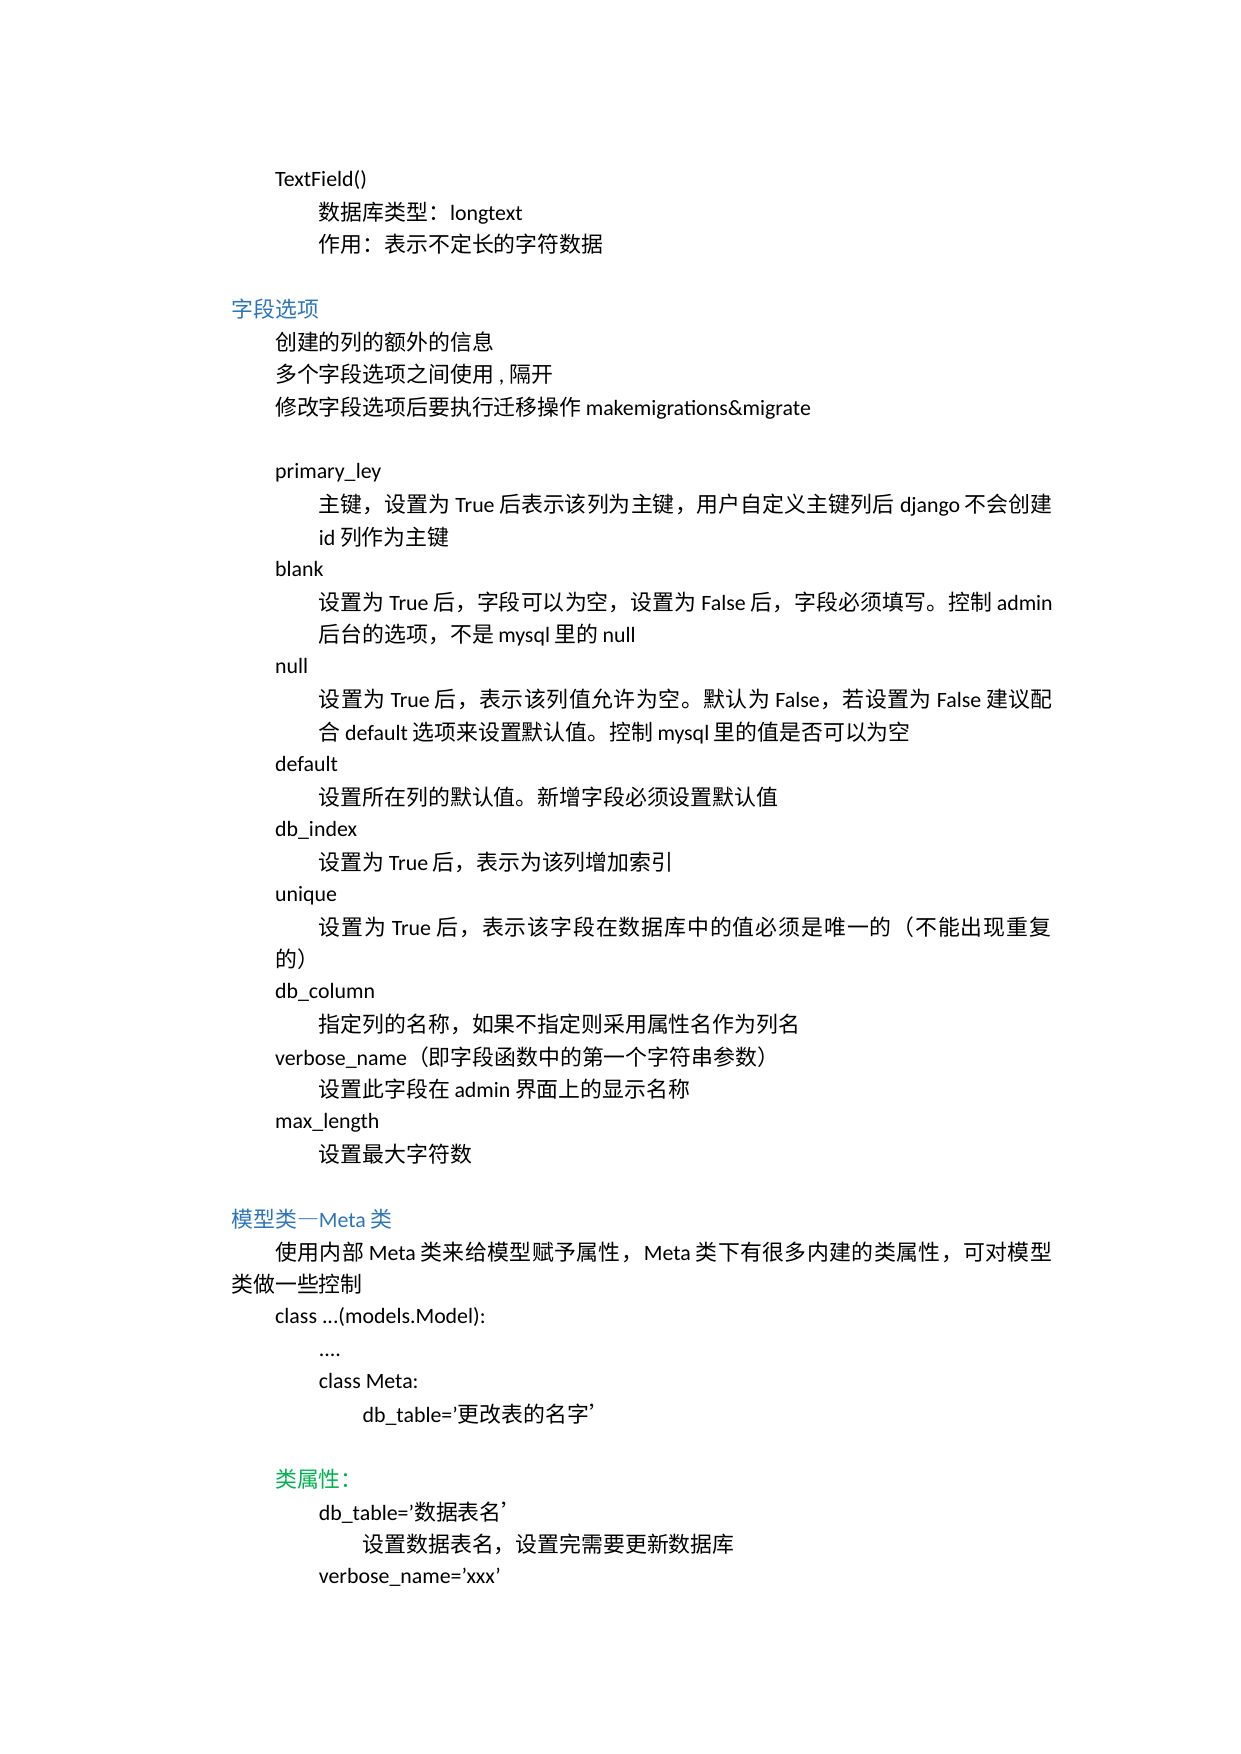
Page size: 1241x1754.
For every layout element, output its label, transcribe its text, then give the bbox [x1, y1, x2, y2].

list 使用内部Meta类来给模型赋予属性，Meta类下有很多内建的类属性，可对模型类做一些控制 [231, 1234, 1053, 1299]
list default [231, 747, 1053, 779]
list db_table=’更改表的名字’ [319, 1397, 1053, 1429]
list 作用：表示不定长的字符数据 [275, 227, 1053, 259]
list max_length [231, 1104, 1053, 1137]
list TextField() [231, 162, 1053, 194]
list 指定列的名称，如果不指定则采用属性名作为列名 [275, 1007, 1053, 1039]
list 设置为True后，表示为该列增加索引 [275, 844, 1053, 877]
list 设置为True后，字段可以为空，设置为False后，字段必须填写。控制admin 后台的选项，不是mysql里的null [275, 584, 1053, 649]
list null [231, 649, 1053, 682]
list unique [231, 877, 1053, 909]
list verbose_name（即字段函数中的第一个字符串参数） [231, 1039, 1053, 1072]
list db_column [231, 974, 1053, 1007]
list 设置数据表名，设置完需要更新数据库 [319, 1527, 1053, 1559]
list verbose_name=’xxx’ [275, 1559, 1053, 1592]
list 类属性： [231, 1462, 1053, 1494]
list 设置为True后，表示该字段在数据库中的值必须是唯一的（不能出现重复的） [275, 909, 1053, 974]
list primary_ley [231, 454, 1053, 487]
list 设置所在列的默认值。新增字段必须设置默认值 [275, 779, 1053, 812]
list 字段选项 [187, 292, 1053, 324]
list 模型类—Meta类 [187, 1202, 1053, 1234]
list .... [275, 1332, 1053, 1364]
list class Meta: [275, 1364, 1053, 1397]
list class ...(models.Model): [231, 1299, 1053, 1332]
list 多个字段选项之间使用 , 隔开 [231, 357, 1053, 389]
list 修改字段选项后要执行迁移操作makemigrations&migrate [231, 389, 1053, 422]
list db_index [231, 812, 1053, 844]
list 设置为True后，表示该列值允许为空。默认为False，若设置为False建议配 合default选项来设置默认值。控制mysql里的值是否可以为空 [275, 682, 1053, 747]
list 创建的列的额外的信息 [231, 324, 1053, 357]
list 主键，设置为True后表示该列为主键，用户自定义主键列后django不会创建 id列作为主键 [275, 487, 1053, 552]
list 数据库类型：longtext [275, 194, 1053, 227]
list db_table=’数据表名’ [275, 1494, 1053, 1527]
list 设置最大字符数 [275, 1137, 1053, 1169]
list 设置此字段在admin界面上的显示名称 [275, 1072, 1053, 1104]
list blank [231, 552, 1053, 584]
